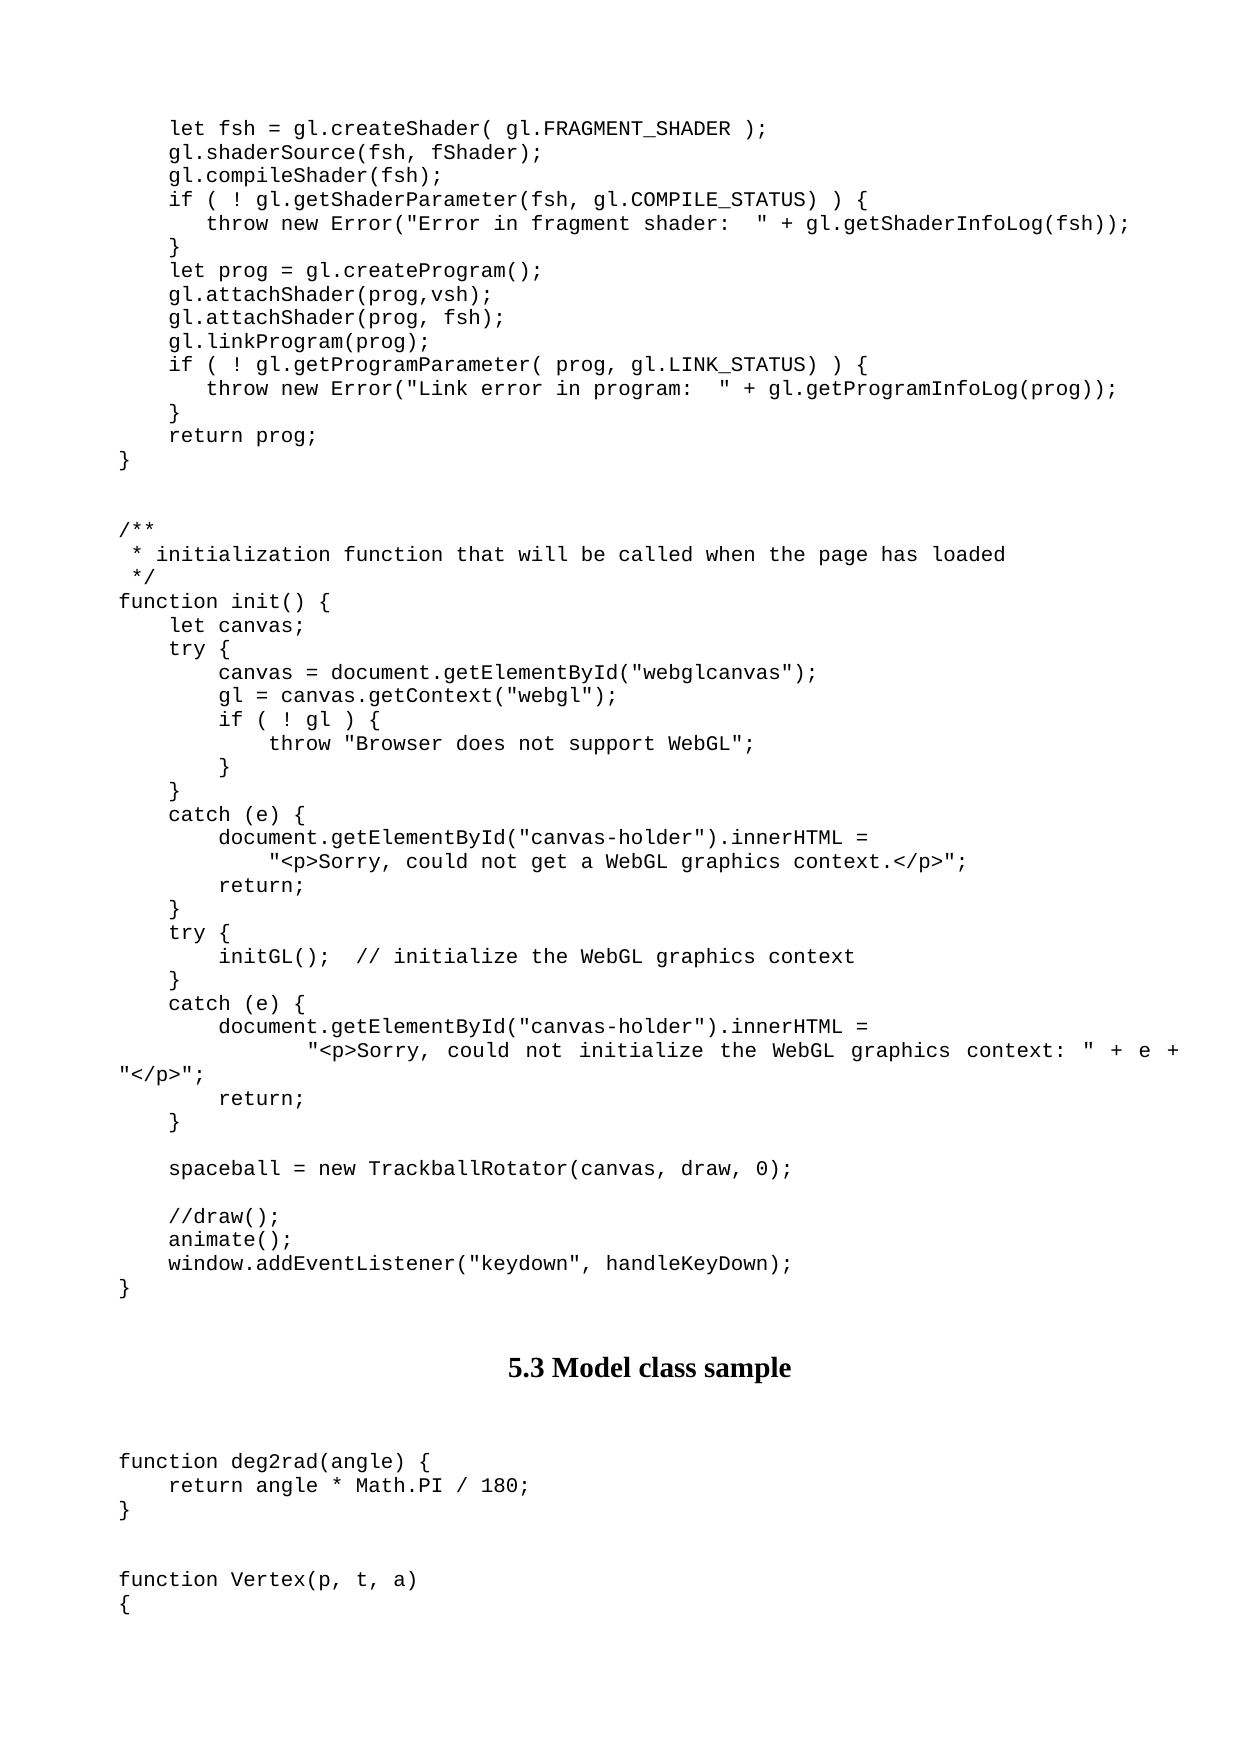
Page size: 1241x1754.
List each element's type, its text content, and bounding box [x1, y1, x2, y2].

text function Vertex(p, t, a) [118, 1569, 1181, 1593]
text throw "Browser does not support WebGL"; [118, 733, 1181, 756]
text throw new Error("Link error in program: " + gl.getProgramInfoLog(prog)); [118, 378, 1181, 402]
text gl.shaderSource(fsh, fShader); [118, 142, 1181, 165]
text return; [118, 875, 1181, 898]
text animate(); [118, 1229, 1181, 1253]
text } [118, 449, 1181, 473]
text catch (e) { [118, 993, 1181, 1017]
text canvas = document.getElementById("webglcanvas"); [118, 662, 1181, 686]
text document.getElementById("canvas-holder").innerHTML = [118, 1017, 1181, 1040]
text gl.attachShader(prog,vsh); [118, 283, 1181, 307]
text gl.linkProgram(prog); [118, 331, 1181, 354]
text return angle * Math.PI / 180; [118, 1475, 1181, 1498]
text spaceball = new TrackballRotator(canvas, draw, 0); [118, 1158, 1181, 1182]
text { [118, 1593, 1181, 1617]
text try { [118, 922, 1181, 946]
text initGL(); // initialize the WebGL graphics context [118, 946, 1181, 969]
text gl.attachShader(prog, fsh); [118, 307, 1181, 331]
text "<p>Sorry, could not initialize the WebGL graphics context: " + e + "</p>"; [118, 1040, 1181, 1087]
text if ( ! gl ) { [118, 709, 1181, 733]
text document.getElementById("canvas-holder").innerHTML = [118, 827, 1181, 851]
text 5.3 Model class sample [118, 1351, 1181, 1384]
text if ( ! gl.getProgramParameter( prog, gl.LINK_STATUS) ) { [118, 354, 1181, 378]
text } [118, 402, 1181, 425]
text throw new Error("Error in fragment shader: " + gl.getShaderInfoLog(fsh)); [118, 213, 1181, 236]
text gl = canvas.getContext("webgl"); [118, 686, 1181, 709]
text } [118, 969, 1181, 993]
text window.addEventListener("keydown", handleKeyDown); [118, 1253, 1181, 1277]
text function init() { [118, 591, 1181, 614]
text * initialization function that will be called when the page has loaded [118, 544, 1181, 567]
text let fsh = gl.createShader( gl.FRAGMENT_SHADER ); [118, 118, 1181, 142]
text function deg2rad(angle) { [118, 1451, 1181, 1475]
text "<p>Sorry, could not get a WebGL graphics context.</p>"; [118, 851, 1181, 875]
text } [118, 236, 1181, 260]
text let prog = gl.createProgram(); [118, 260, 1181, 283]
text try { [118, 638, 1181, 662]
text return; [118, 1087, 1181, 1111]
text } [118, 898, 1181, 922]
text } [118, 1111, 1181, 1135]
text catch (e) { [118, 804, 1181, 827]
text //draw(); [118, 1206, 1181, 1229]
text } [118, 780, 1181, 804]
text if ( ! gl.getShaderParameter(fsh, gl.COMPILE_STATUS) ) { [118, 189, 1181, 213]
text return prog; [118, 425, 1181, 449]
text let canvas; [118, 614, 1181, 638]
text */ [118, 567, 1181, 591]
text } [118, 1277, 1181, 1300]
text gl.compileShader(fsh); [118, 165, 1181, 189]
text /** [118, 520, 1181, 544]
text } [118, 756, 1181, 780]
text } [118, 1498, 1181, 1522]
